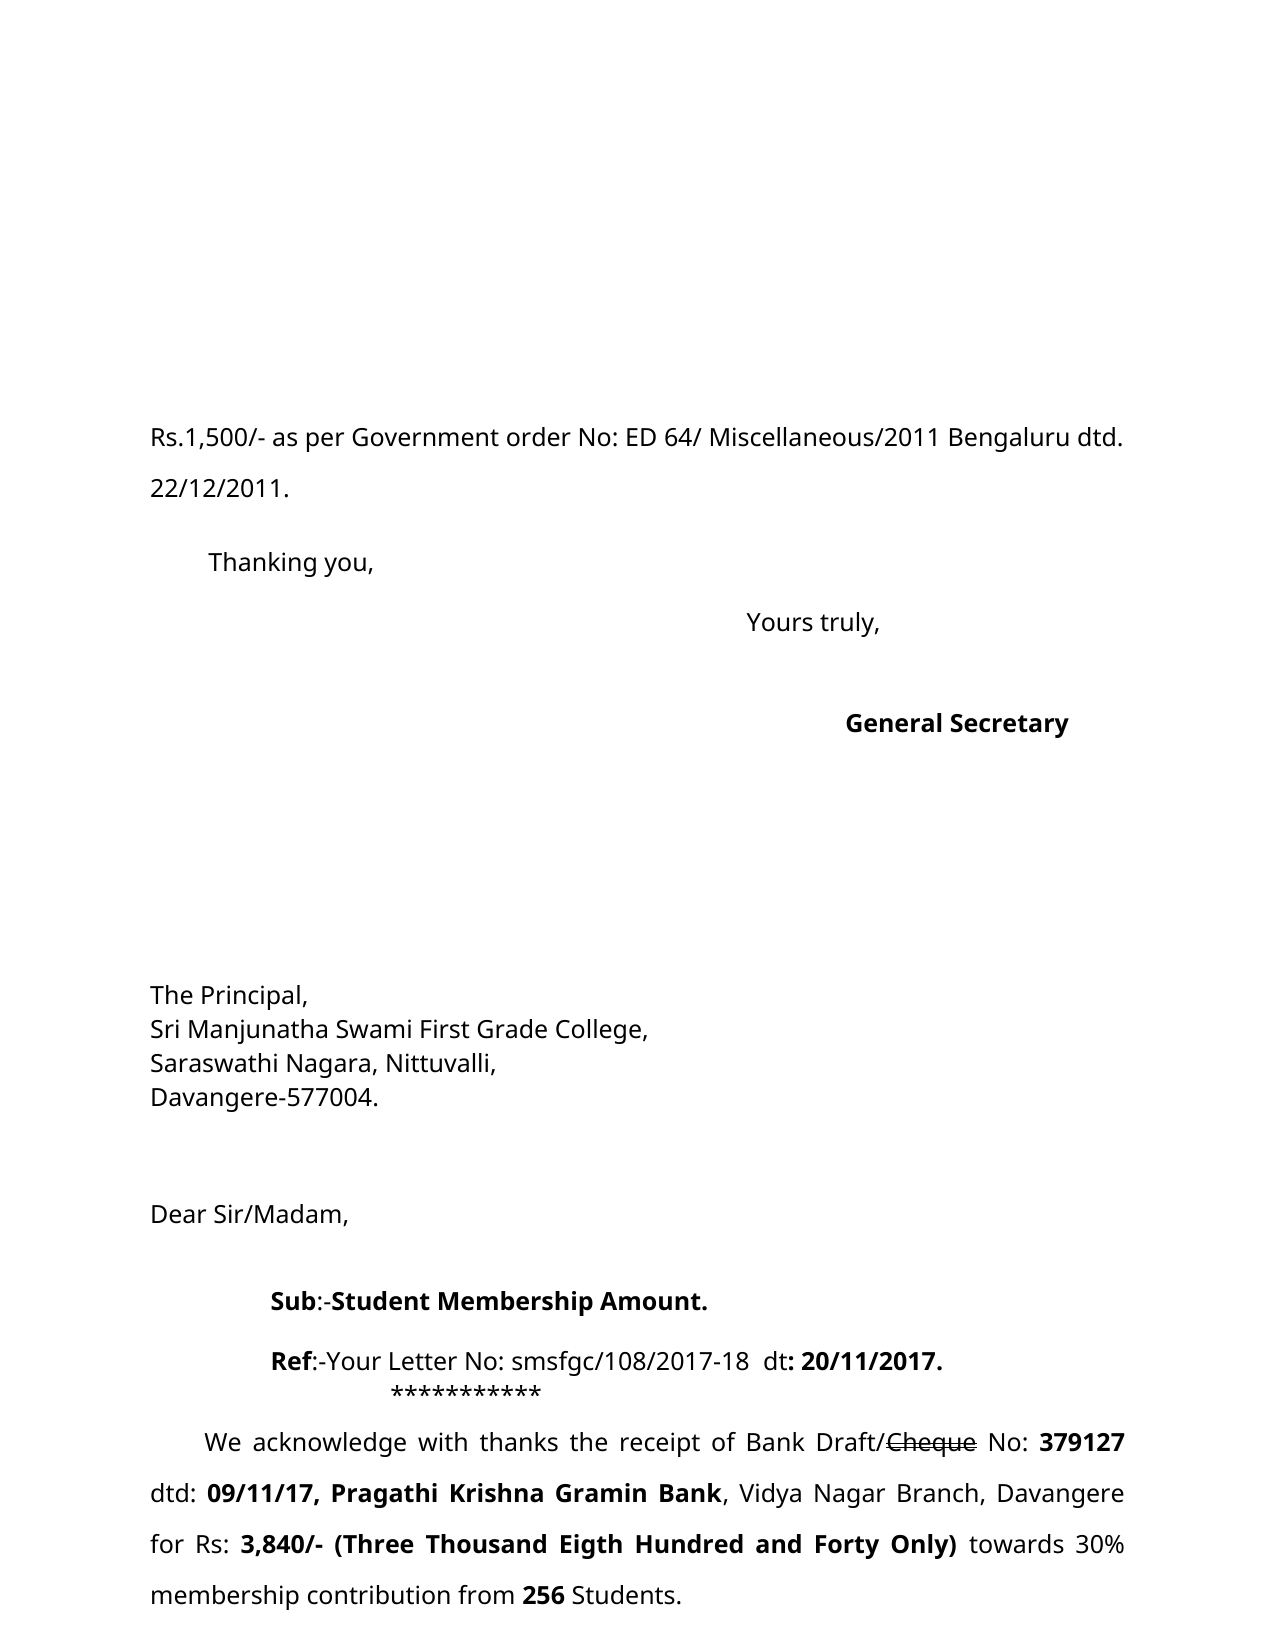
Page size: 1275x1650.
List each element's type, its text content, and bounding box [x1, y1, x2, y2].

text Dear Sir/Madam, [150, 1196, 1125, 1230]
text Davangere-577004. [150, 1080, 1125, 1114]
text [150, 420, 1125, 505]
text Sub:-Student Membership Amount. [225, 1284, 1125, 1318]
text Ref:-Your Letter No: smsfgc/108/2017-18 dt: 20/11/2017. [225, 1344, 1125, 1378]
text Thanking you, [150, 545, 1125, 579]
text We acknowledge with thanks the receipt of Bank Draft/Cheque No: 379127 dtd: 09/11/17, Pragathi Krishna Gramin Bank, Vidya Nagar Branch, Davangere for Rs: 3,840/- (Three Thousand Eigth Hundred and Forty Only) towards 30% membership contribution from 256 Students. [150, 1424, 1125, 1612]
text Yours truly, [150, 605, 1125, 639]
text Saraswathi Nagara, Nittuvalli, [150, 1046, 1125, 1080]
text *********** [150, 1378, 1125, 1412]
text General Secretary [750, 705, 1125, 739]
text Sri Manjunatha Swami First Grade College, [150, 1012, 1125, 1046]
text The Principal, [150, 978, 1125, 1012]
